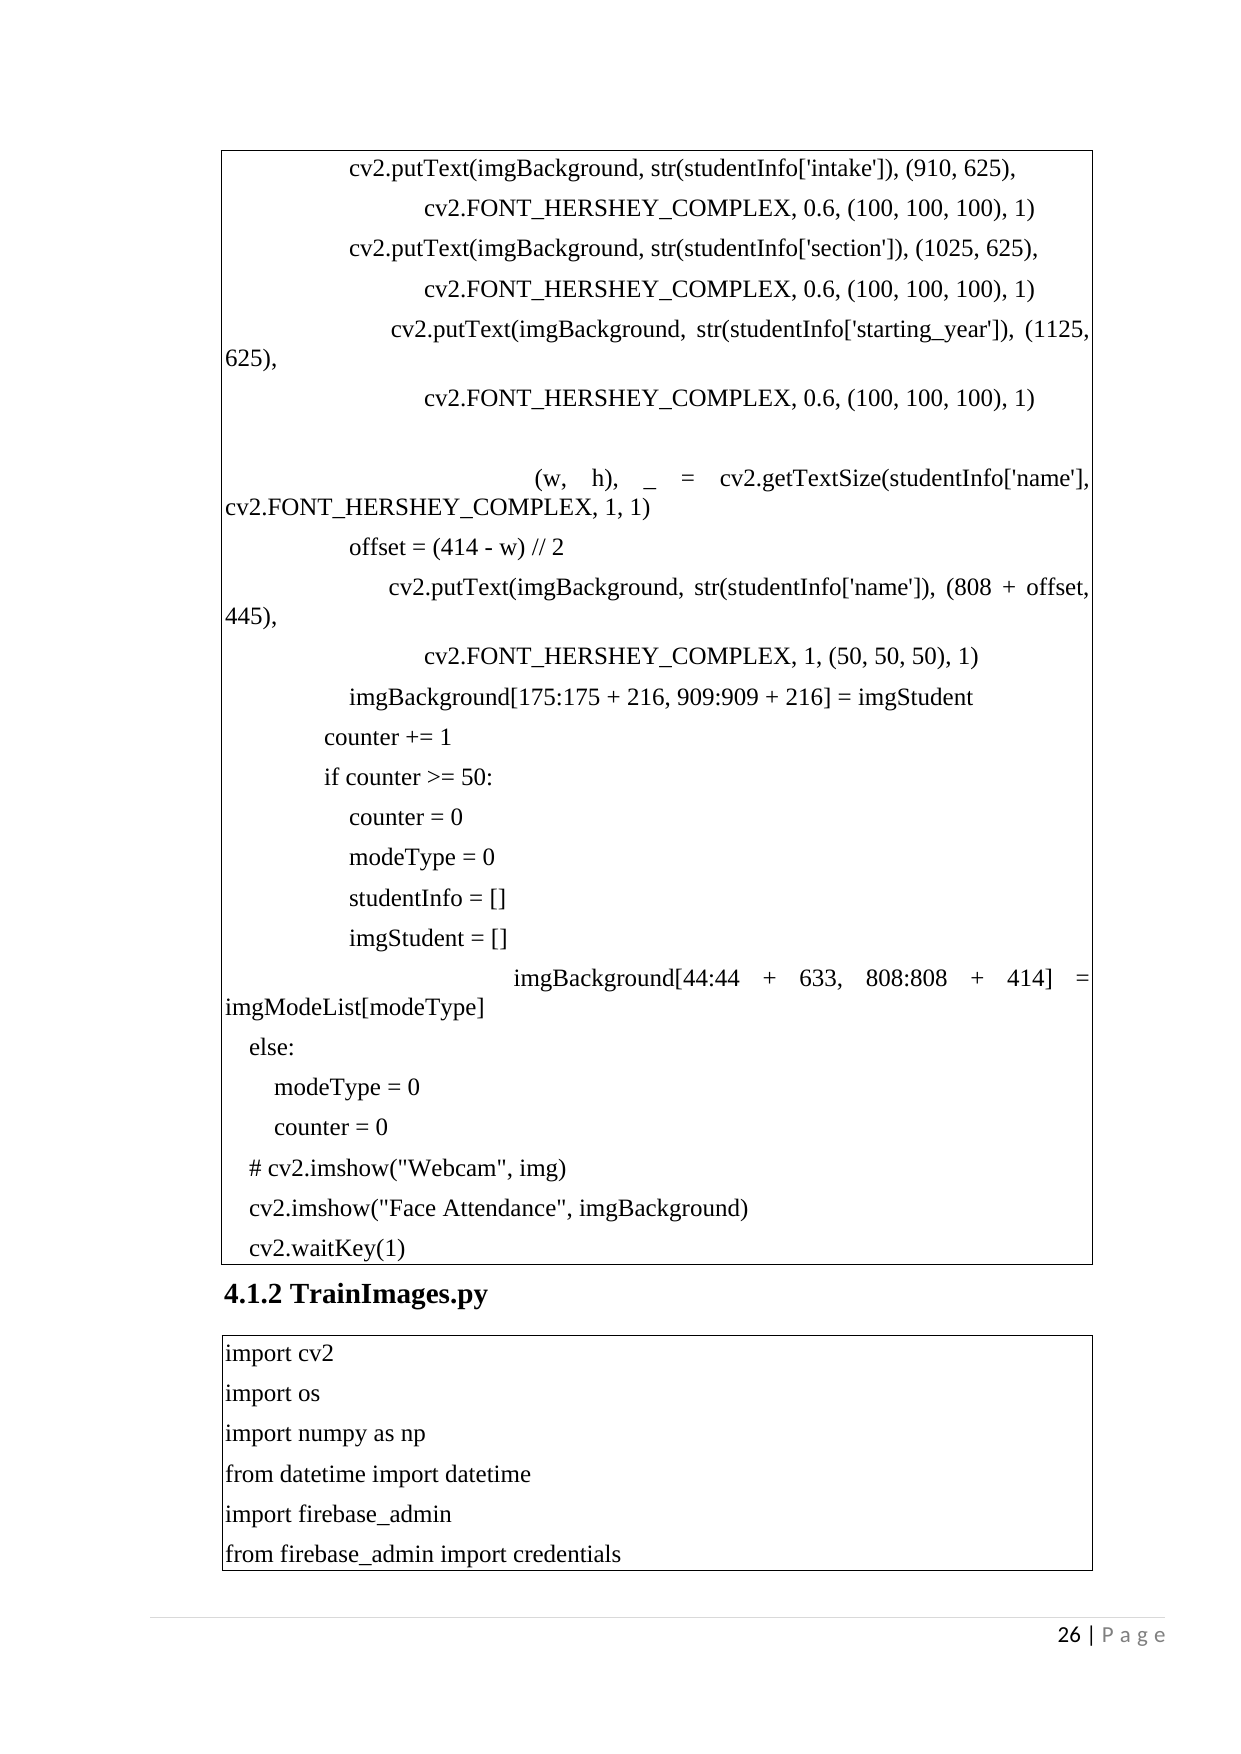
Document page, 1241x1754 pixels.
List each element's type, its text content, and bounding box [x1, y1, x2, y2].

text cv2.FONT_HERSHEY_COMPLEX, 0.6, (100, 100, 100), 1) [222, 271, 1092, 302]
text imgBackground[44:44 + 633, 808:808 + 414] = imgModeList[modeType] [222, 960, 1092, 1021]
text studentInfo = [] [222, 879, 1092, 911]
text counter = 0 [222, 1109, 1092, 1141]
text modeType = 0 [222, 839, 1092, 871]
text imgStudent = [] [222, 920, 1092, 952]
text cv2.FONT_HERSHEY_COMPLEX, 0.6, (100, 100, 100), 1) [222, 380, 1092, 412]
text import numpy as np [223, 1415, 1092, 1447]
text cv2.waitKey(1) [222, 1230, 1092, 1264]
text from datetime import datetime [223, 1456, 1092, 1487]
text cv2.putText(imgBackground, str(studentInfo['name']), (808 + offset, 445), [222, 569, 1092, 630]
text else: [222, 1029, 1092, 1061]
text cv2.imshow("Face Attendance", imgBackground) [222, 1190, 1092, 1222]
text imgBackground[175:175 + 216, 909:909 + 216] = imgStudent [222, 678, 1092, 710]
text (w, h), _ = cv2.getTextSize(studentInfo['name'], cv2.FONT_HERSHEY_COMPLEX, 1, 1) [222, 460, 1092, 521]
text cv2.putText(imgBackground, str(studentInfo['starting_year']), (1125, 625), [222, 311, 1092, 371]
text cv2.putText(imgBackground, str(studentInfo['intake']), (910, 625), [222, 151, 1092, 182]
text import os [223, 1375, 1092, 1407]
text cv2.FONT_HERSHEY_COMPLEX, 0.6, (100, 100, 100), 1) [222, 190, 1092, 222]
text cv2.putText(imgBackground, str(studentInfo['section']), (1025, 625), [222, 230, 1092, 262]
text modeType = 0 [222, 1069, 1092, 1101]
text # cv2.imshow("Webcam", img) [222, 1149, 1092, 1181]
text counter = 0 [222, 799, 1092, 831]
text from firebase_admin import credentials [223, 1536, 1092, 1570]
text import cv2 [223, 1336, 1092, 1367]
text import firebase_admin [223, 1496, 1092, 1528]
text if counter >= 50: [222, 759, 1092, 791]
text cv2.FONT_HERSHEY_COMPLEX, 1, (50, 50, 50), 1) [222, 638, 1092, 670]
subtitle 4.1.2 TrainImages.py [224, 1276, 1090, 1310]
text offset = (414 - w) // 2 [222, 529, 1092, 561]
text counter += 1 [222, 719, 1092, 751]
